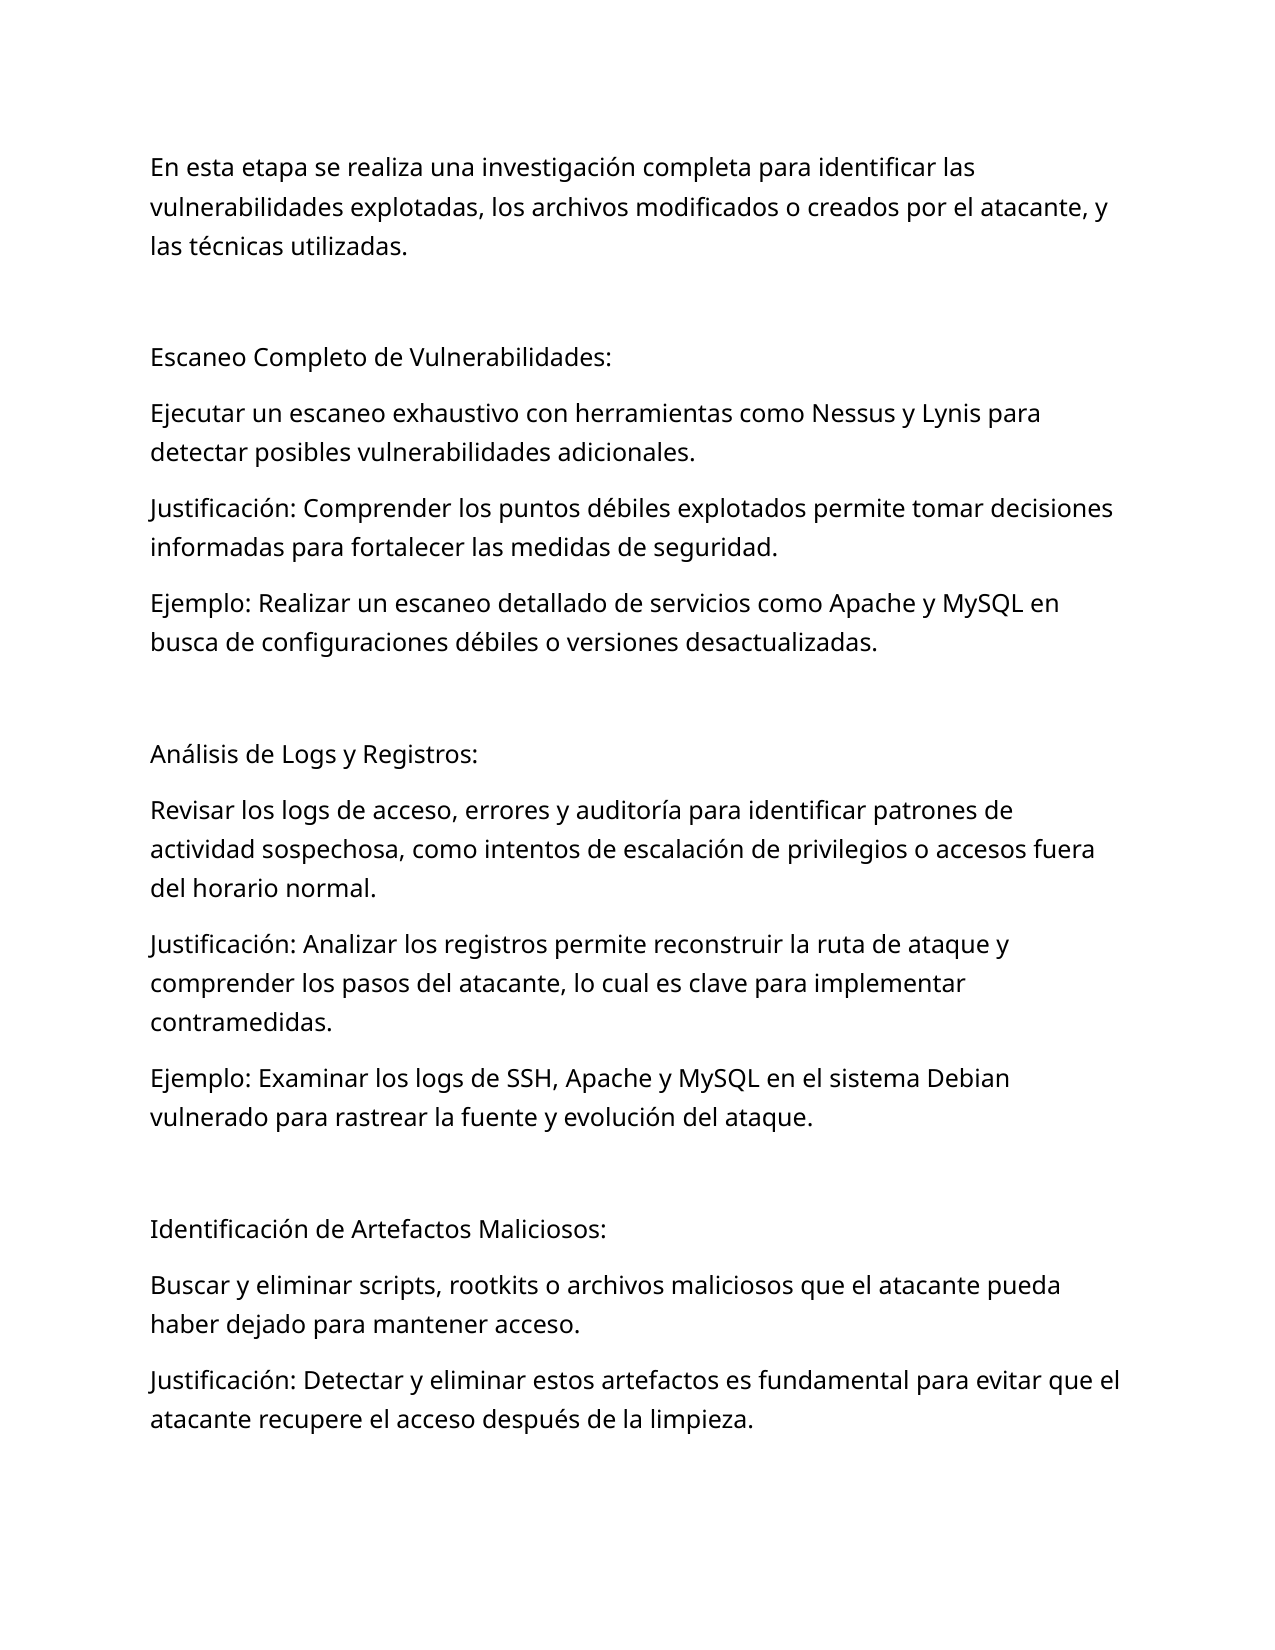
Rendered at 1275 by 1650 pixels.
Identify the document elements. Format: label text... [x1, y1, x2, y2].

text Ejecutar un escaneo exhaustivo con herramientas como Nessus y Lynis para detectar posibles vulnerabilidades adicionales. [150, 396, 1125, 469]
text Justificación: Comprender los puntos débiles explotados permite tomar decisiones informadas para fortalecer las medidas de seguridad. [150, 491, 1125, 564]
text Buscar y eliminar scripts, rootkits o archivos maliciosos que el atacante pueda haber dejado para mantener acceso. [150, 1267, 1125, 1341]
text En esta etapa se realiza una investigación completa para identificar las vulnerabilidades explotadas, los archivos modificados o creados por el atacante, y las técnicas utilizadas. [150, 150, 1125, 262]
text Justificación: Analizar los registros permite reconstruir la ruta de ataque y comprender los pasos del atacante, lo cual es clave para implementar contramedidas. [150, 927, 1125, 1039]
text Revisar los logs de acceso, errores y auditoría para identificar patrones de actividad sospechosa, como intentos de escalación de privilegios o accesos fuera del horario normal. [150, 792, 1125, 905]
text Ejemplo: Realizar un escaneo detallado de servicios como Apache y MySQL en busca de configuraciones débiles o versiones desactualizadas. [150, 586, 1125, 659]
text Ejemplo: Examinar los logs de SSH, Apache y MySQL en el sistema Debian vulnerado para rastrear la fuente y evolución del ataque. [150, 1061, 1125, 1134]
text Identificación de Artefactos Maliciosos: [150, 1212, 1125, 1246]
text Análisis de Logs y Registros: [150, 737, 1125, 771]
text Justificación: Detectar y eliminar estos artefactos es fundamental para evitar que el atacante recupere el acceso después de la limpieza. [150, 1362, 1125, 1436]
text Escaneo Completo de Vulnerabilidades: [150, 340, 1125, 374]
